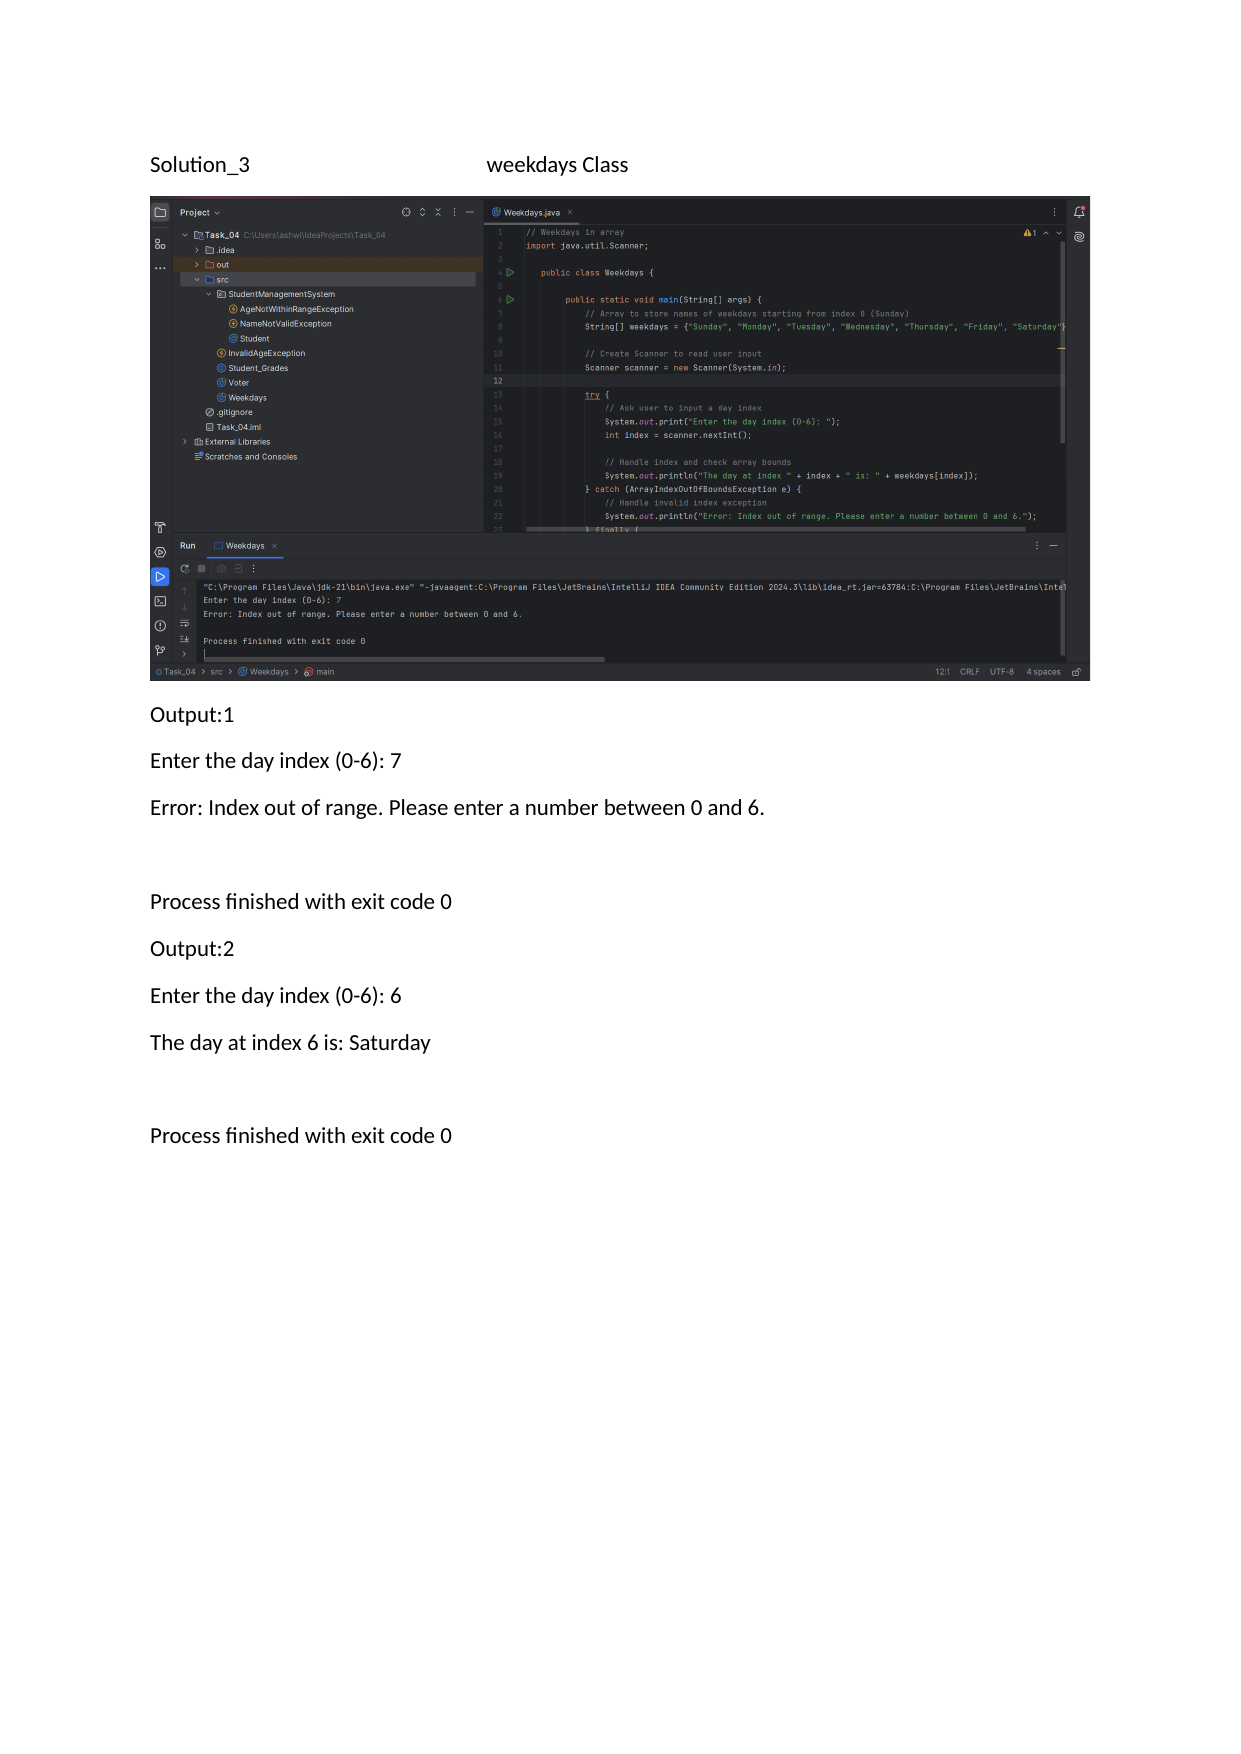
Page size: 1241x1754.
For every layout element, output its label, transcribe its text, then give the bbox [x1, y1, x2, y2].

text Enter the day index (0-6): 6 [150, 981, 1090, 1009]
text Process finished with exit code 0 [150, 1122, 1090, 1150]
text Enter the day index (0-6): 7 [150, 747, 1090, 775]
text Process finished with exit code 0 [150, 887, 1090, 915]
text The day at index 6 is: Saturday [150, 1028, 1090, 1056]
text Error: Index out of range. Please enter a number between 0 and 6. [150, 793, 1090, 822]
picture [150, 196, 1091, 681]
text Solution_3 weekdays Class [150, 150, 1090, 178]
text Output:1 [150, 700, 1090, 728]
text Output:2 [150, 934, 1090, 962]
